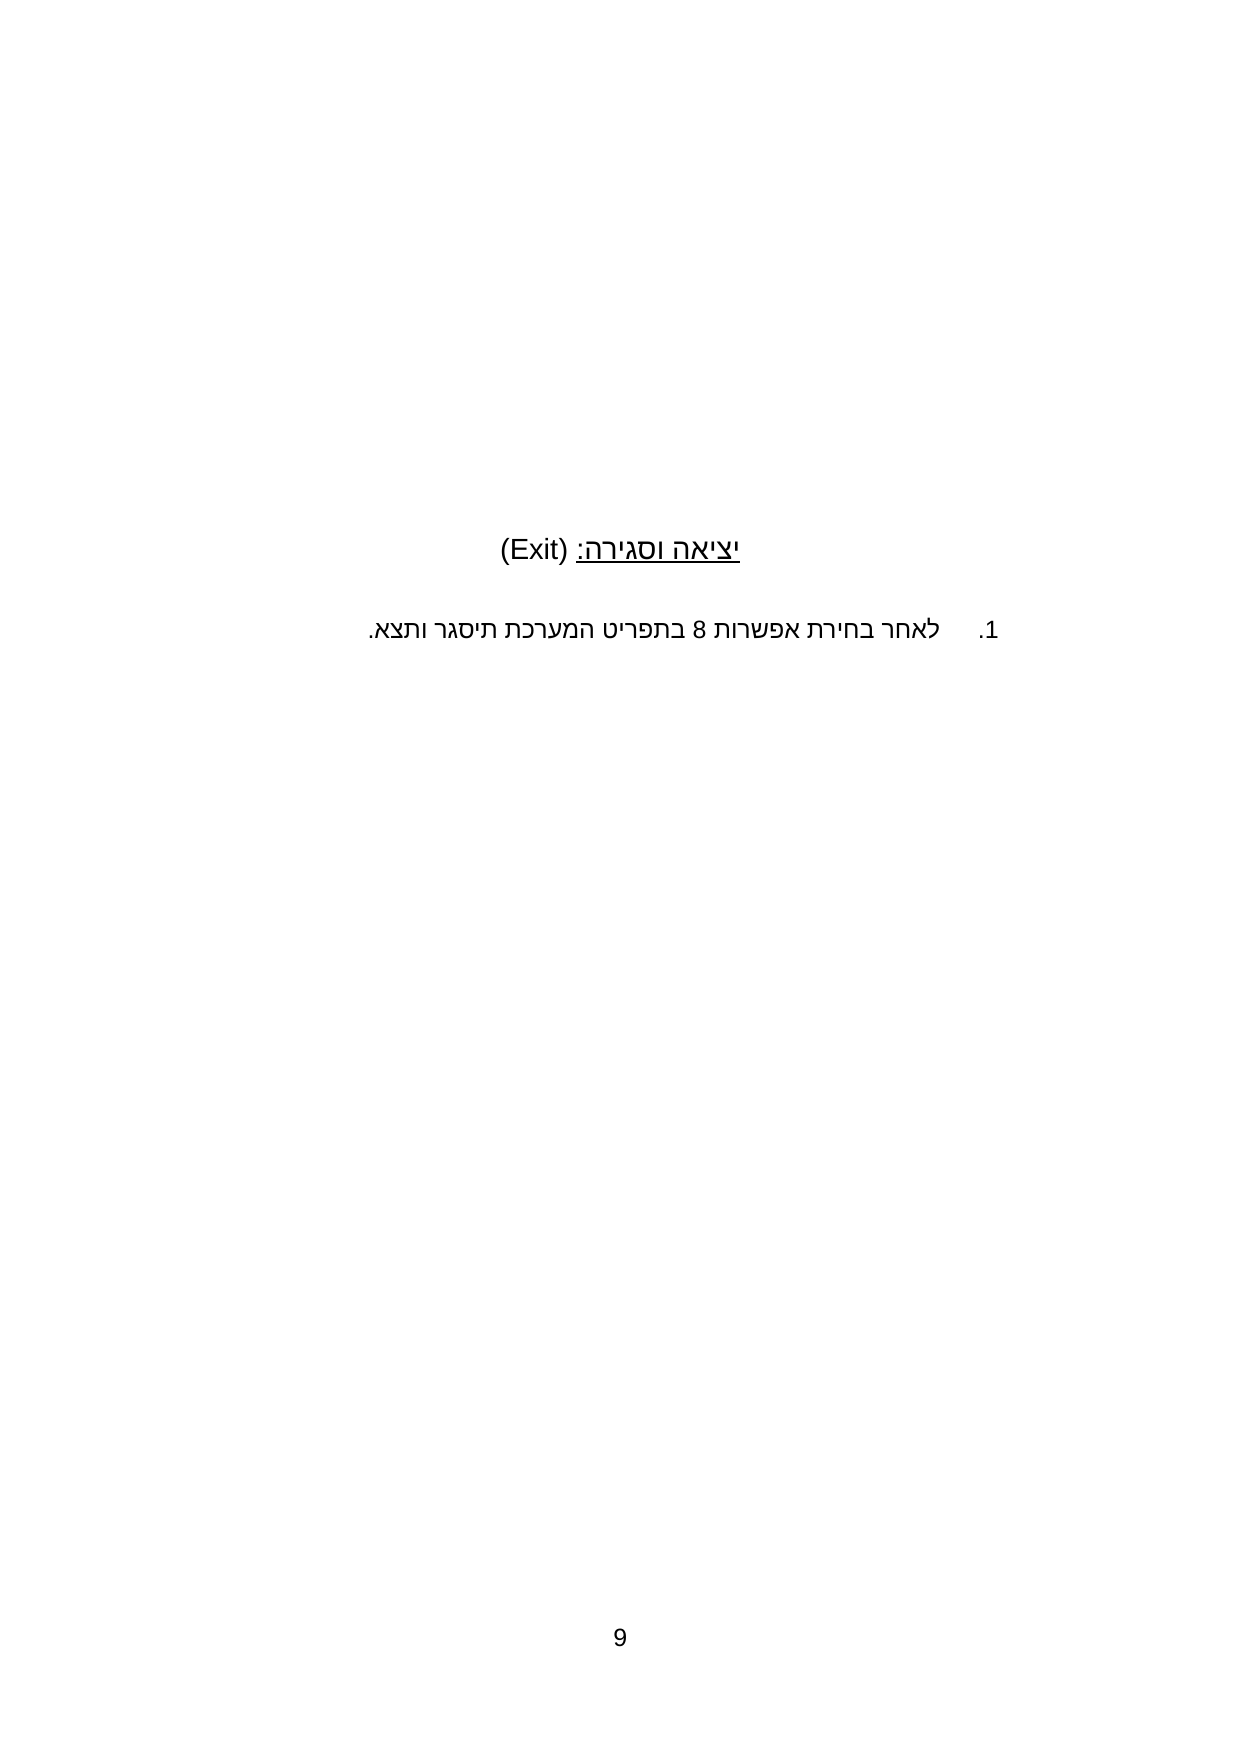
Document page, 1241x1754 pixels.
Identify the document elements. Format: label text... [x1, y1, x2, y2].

text יציאה וסגירה: (Exit) [150, 532, 1090, 565]
list לאחר בחירת אפשרות 8 בתפריט המערכת תיסגר ותצא. [150, 616, 978, 644]
